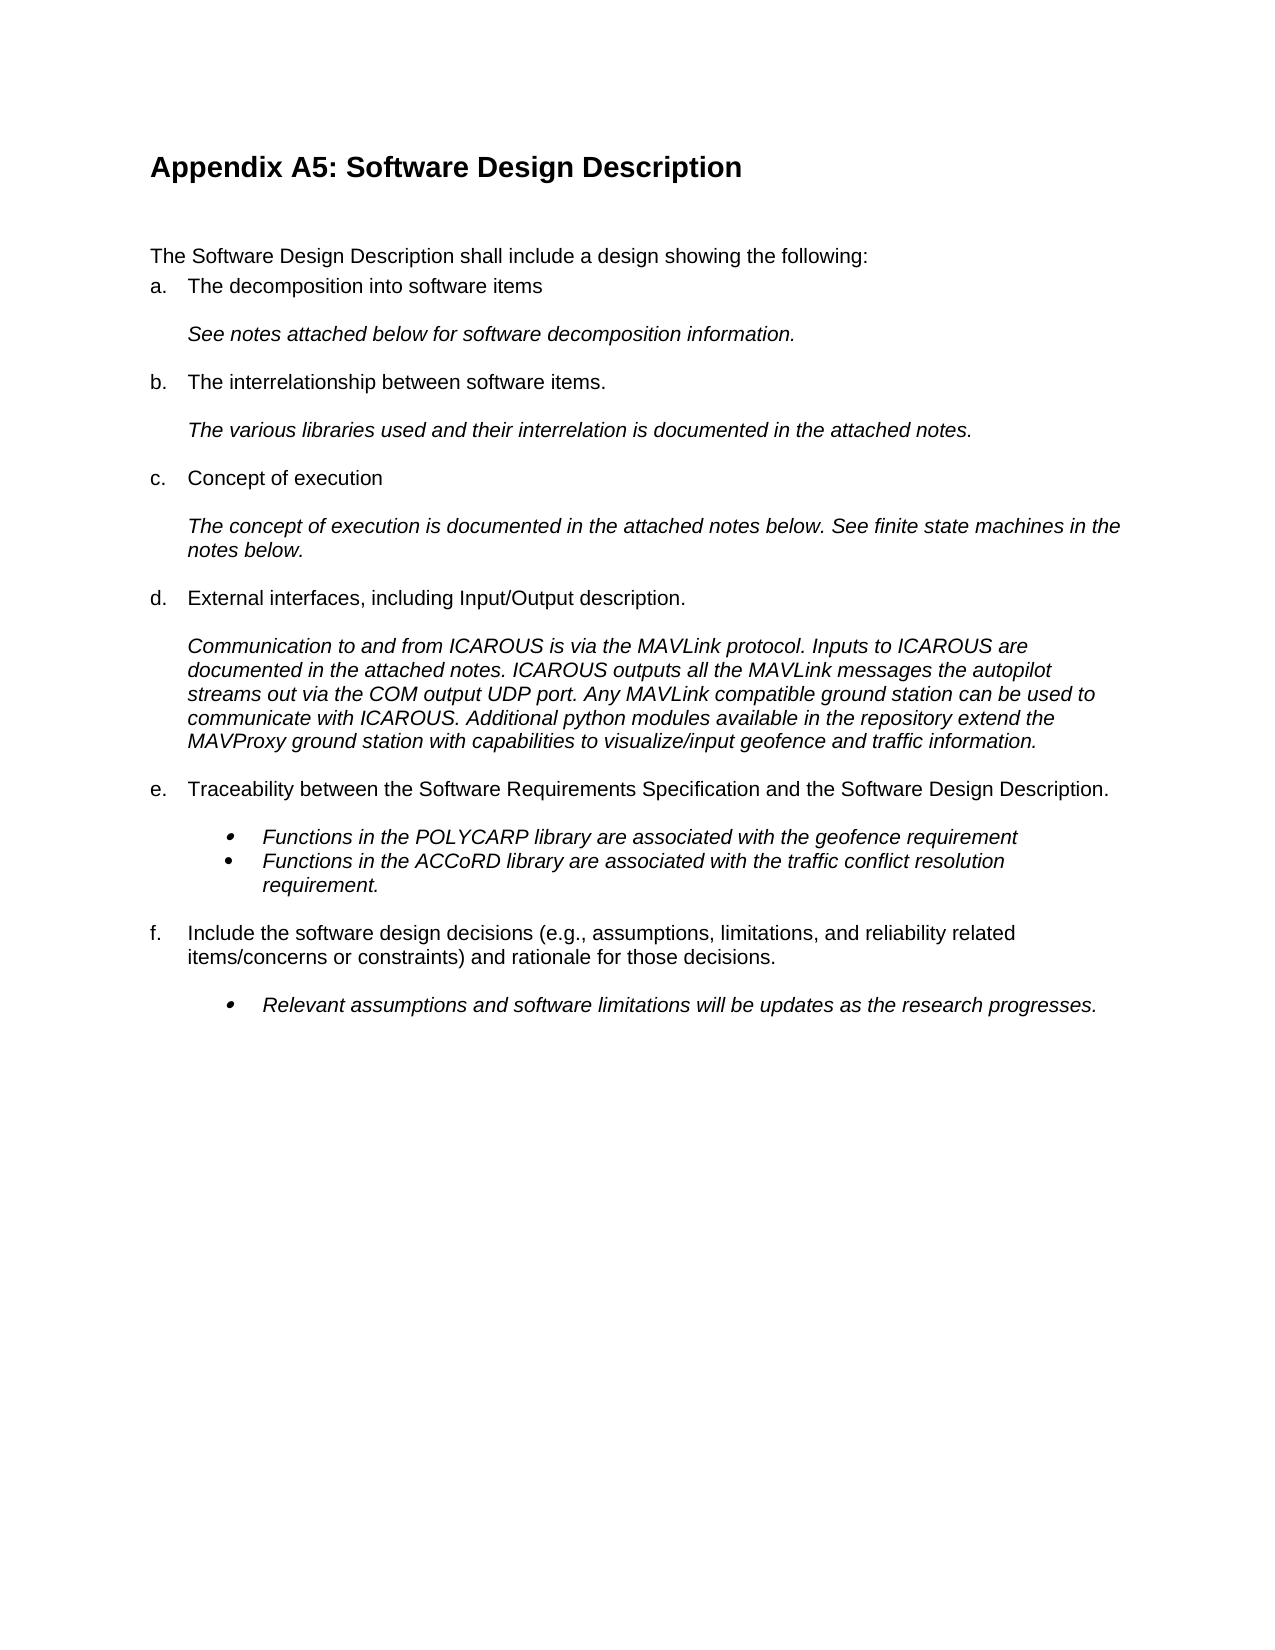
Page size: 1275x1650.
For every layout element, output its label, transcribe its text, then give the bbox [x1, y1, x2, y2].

list External interfaces, including Input/Output description. [150, 586, 1125, 609]
text The Software Design Description shall include a design showing the following: [150, 244, 1125, 268]
list Relevant assumptions and software limitations will be updates as the research progresses. [225, 993, 1125, 1017]
list Functions in the ACCoRD library are associated with the traffic conflict resolution requirement. [225, 849, 1125, 897]
list Include the software design decisions (e.g., assumptions, limitations, and reliability related items/concerns or constraints) and rationale for those decisions. [150, 921, 1125, 969]
list The concept of execution is documented in the attached notes below. See finite state machines in the notes below. [187, 514, 1125, 562]
list Concept of execution [150, 466, 1125, 490]
list The various libraries used and their interrelation is documented in the attached notes. [187, 418, 1125, 442]
list Traceability between the Software Requirements Specification and the Software Design Description. [150, 777, 1125, 801]
list The interrelationship between software items. [150, 370, 1125, 394]
list Functions in the POLYCARP library are associated with the geofence requirement [225, 825, 1125, 849]
list See notes attached below for software decomposition information. [187, 322, 1125, 346]
list The decomposition into software items [150, 274, 1125, 298]
title Appendix A5: Software Design Description [150, 150, 1125, 183]
list Communication to and from ICAROUS is via the MAVLink protocol. Inputs to ICAROUS are documented in the attached notes. ICAROUS outputs all the MAVLink messages the autopilot streams out via the COM output UDP port. Any MAVLink compatible ground station can be used to communicate with ICAROUS. Additional python modules available in the repository extend the MAVProxy ground station with capabilities to visualize/input geofence and traffic information. [187, 633, 1125, 753]
